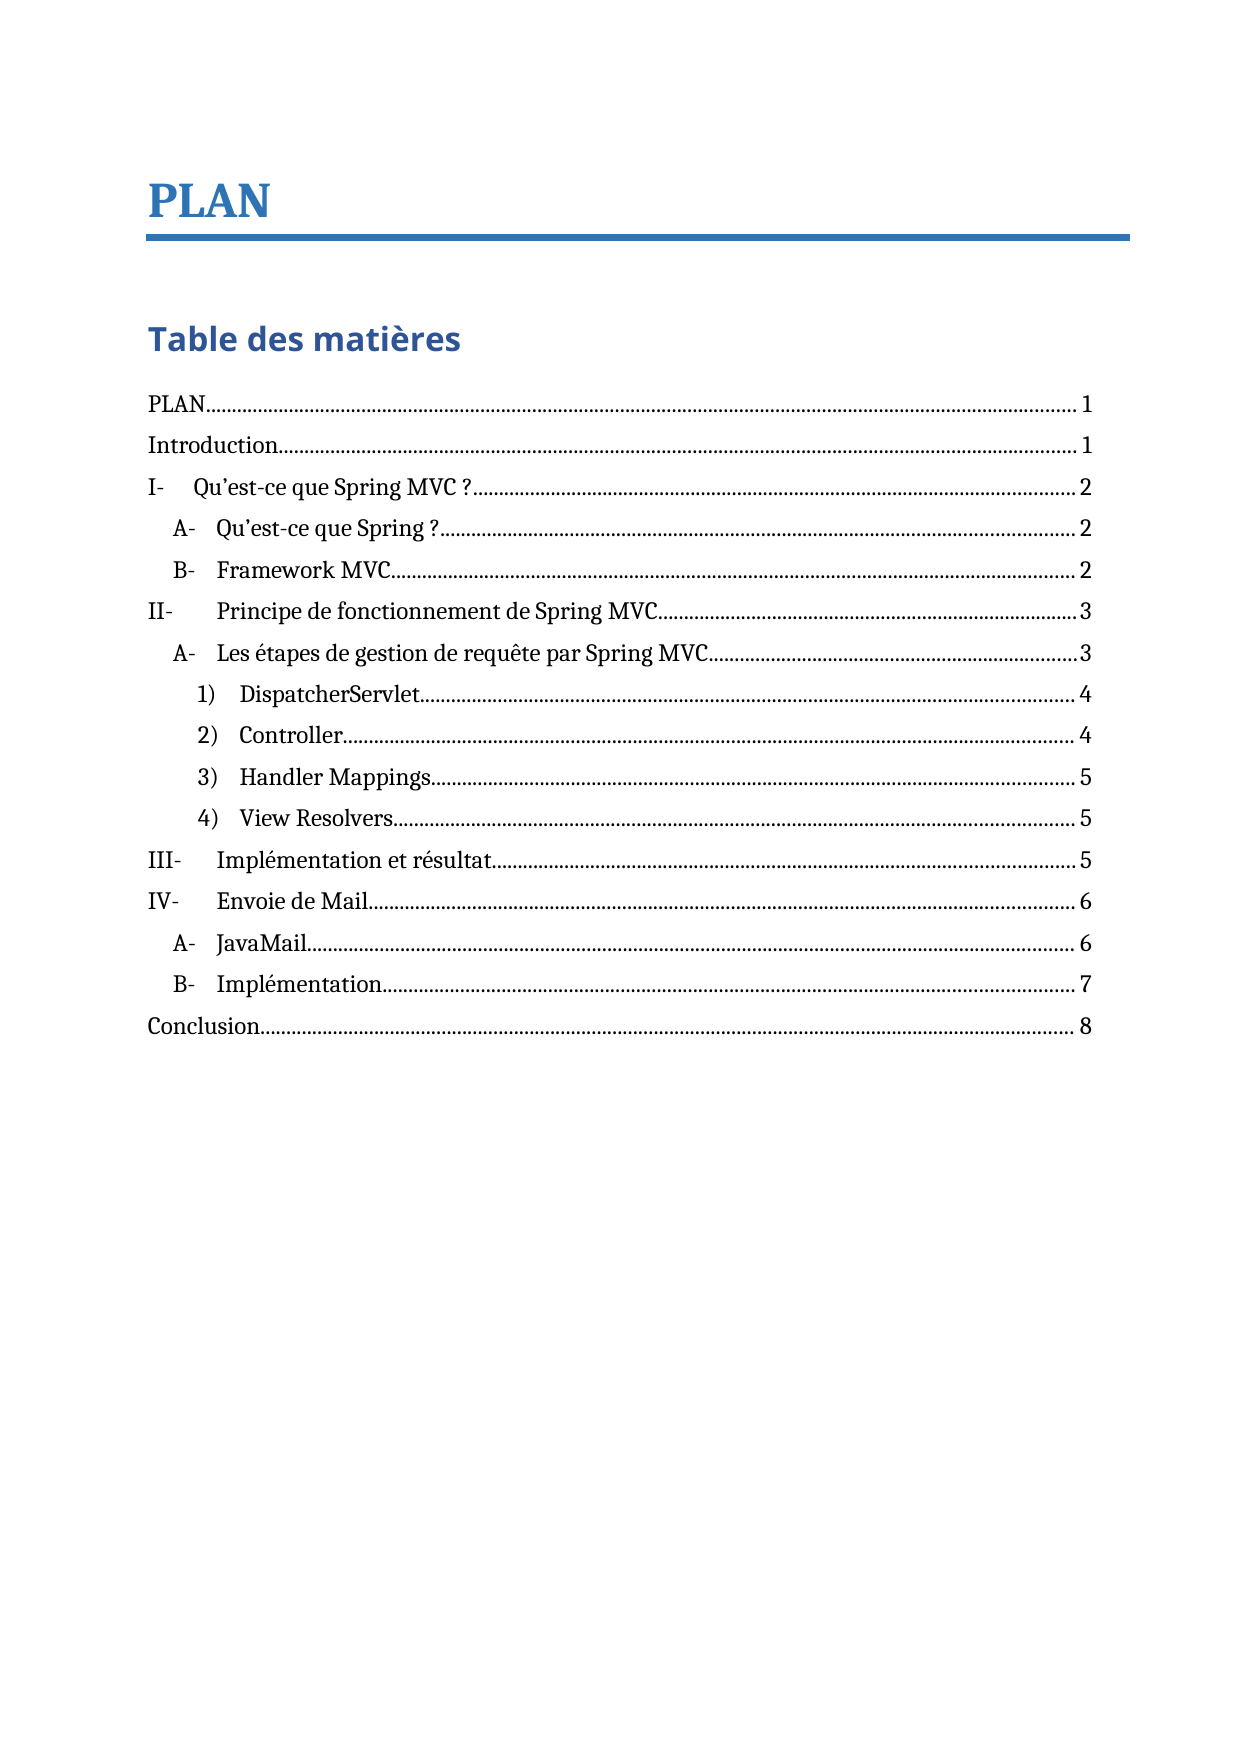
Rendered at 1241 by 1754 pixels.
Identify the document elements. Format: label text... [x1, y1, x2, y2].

subtitle PLAN [148, 173, 1093, 230]
